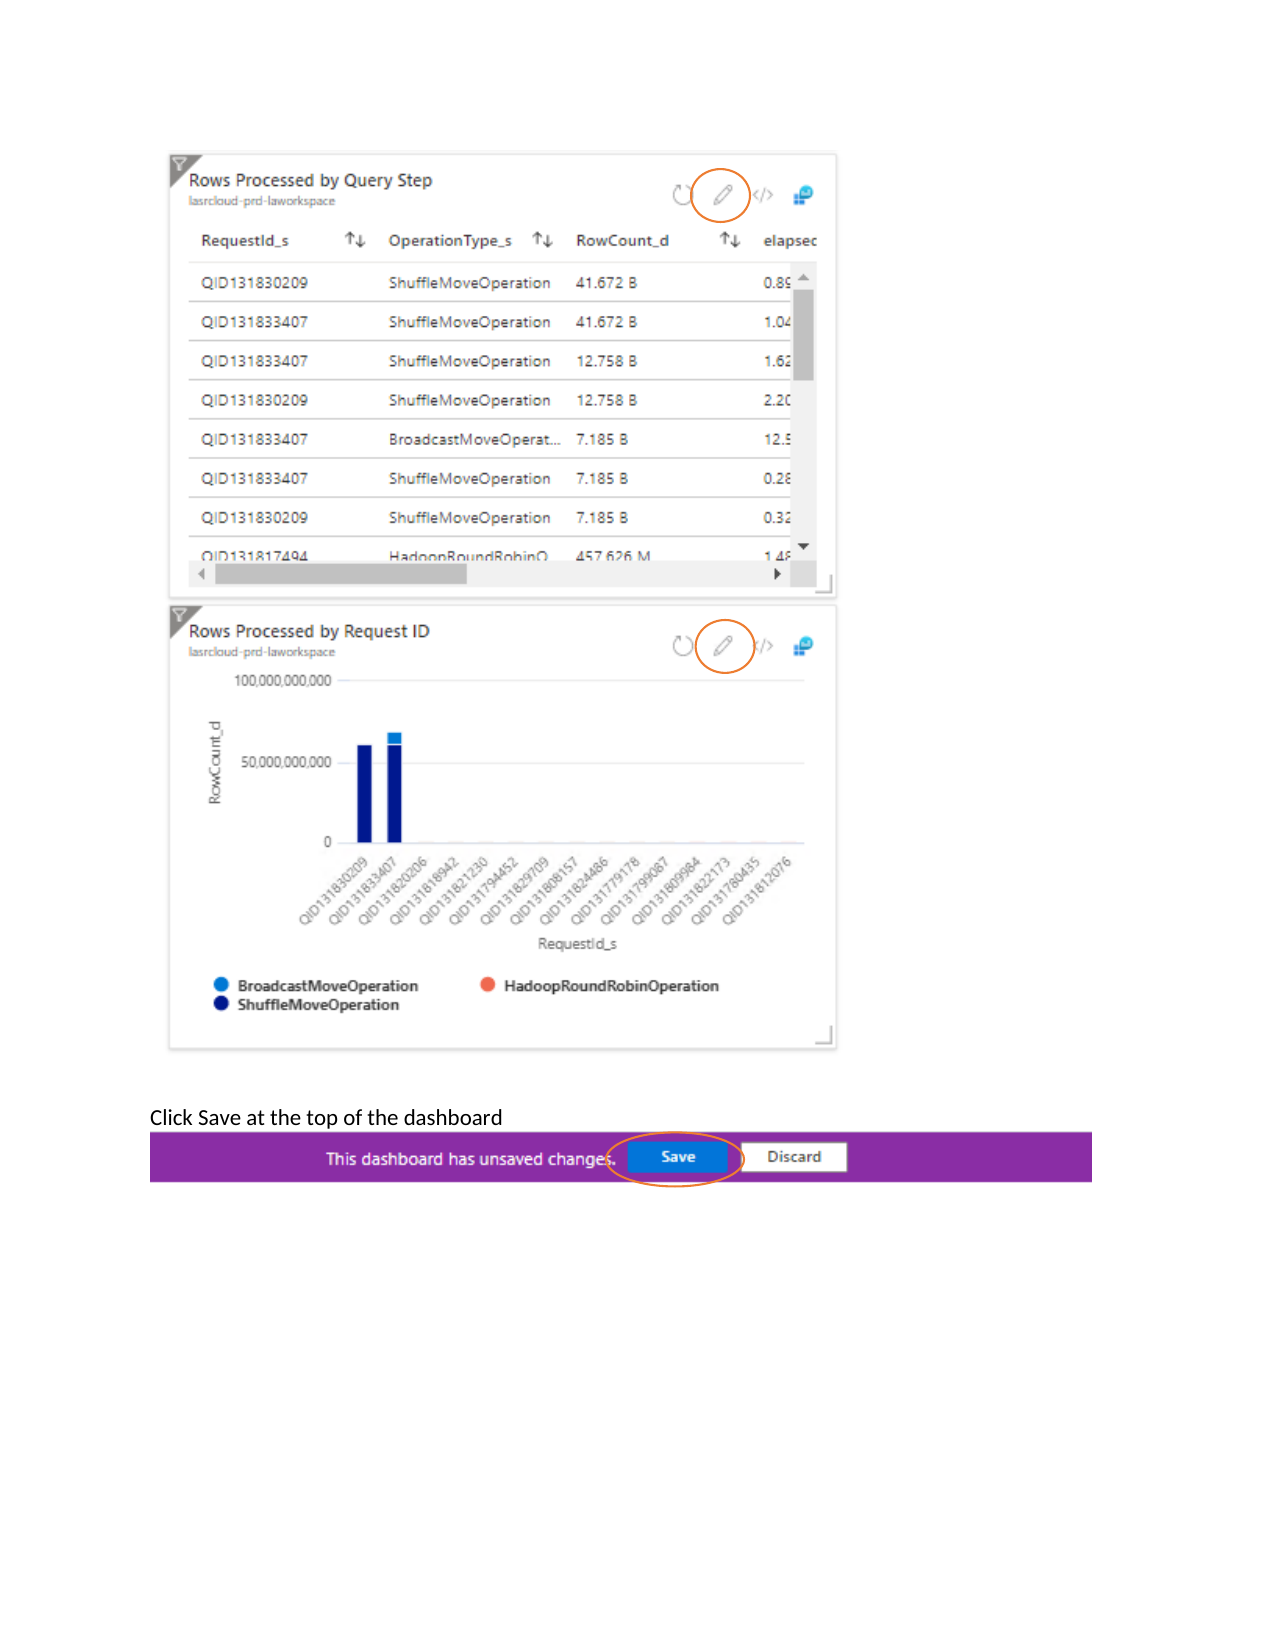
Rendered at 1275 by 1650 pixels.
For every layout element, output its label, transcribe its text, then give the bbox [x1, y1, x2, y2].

picture [608, 1134, 742, 1185]
picture [150, 150, 892, 1076]
text Click Save at the top of the dashboard [150, 1103, 1125, 1131]
picture [150, 1131, 1092, 1226]
